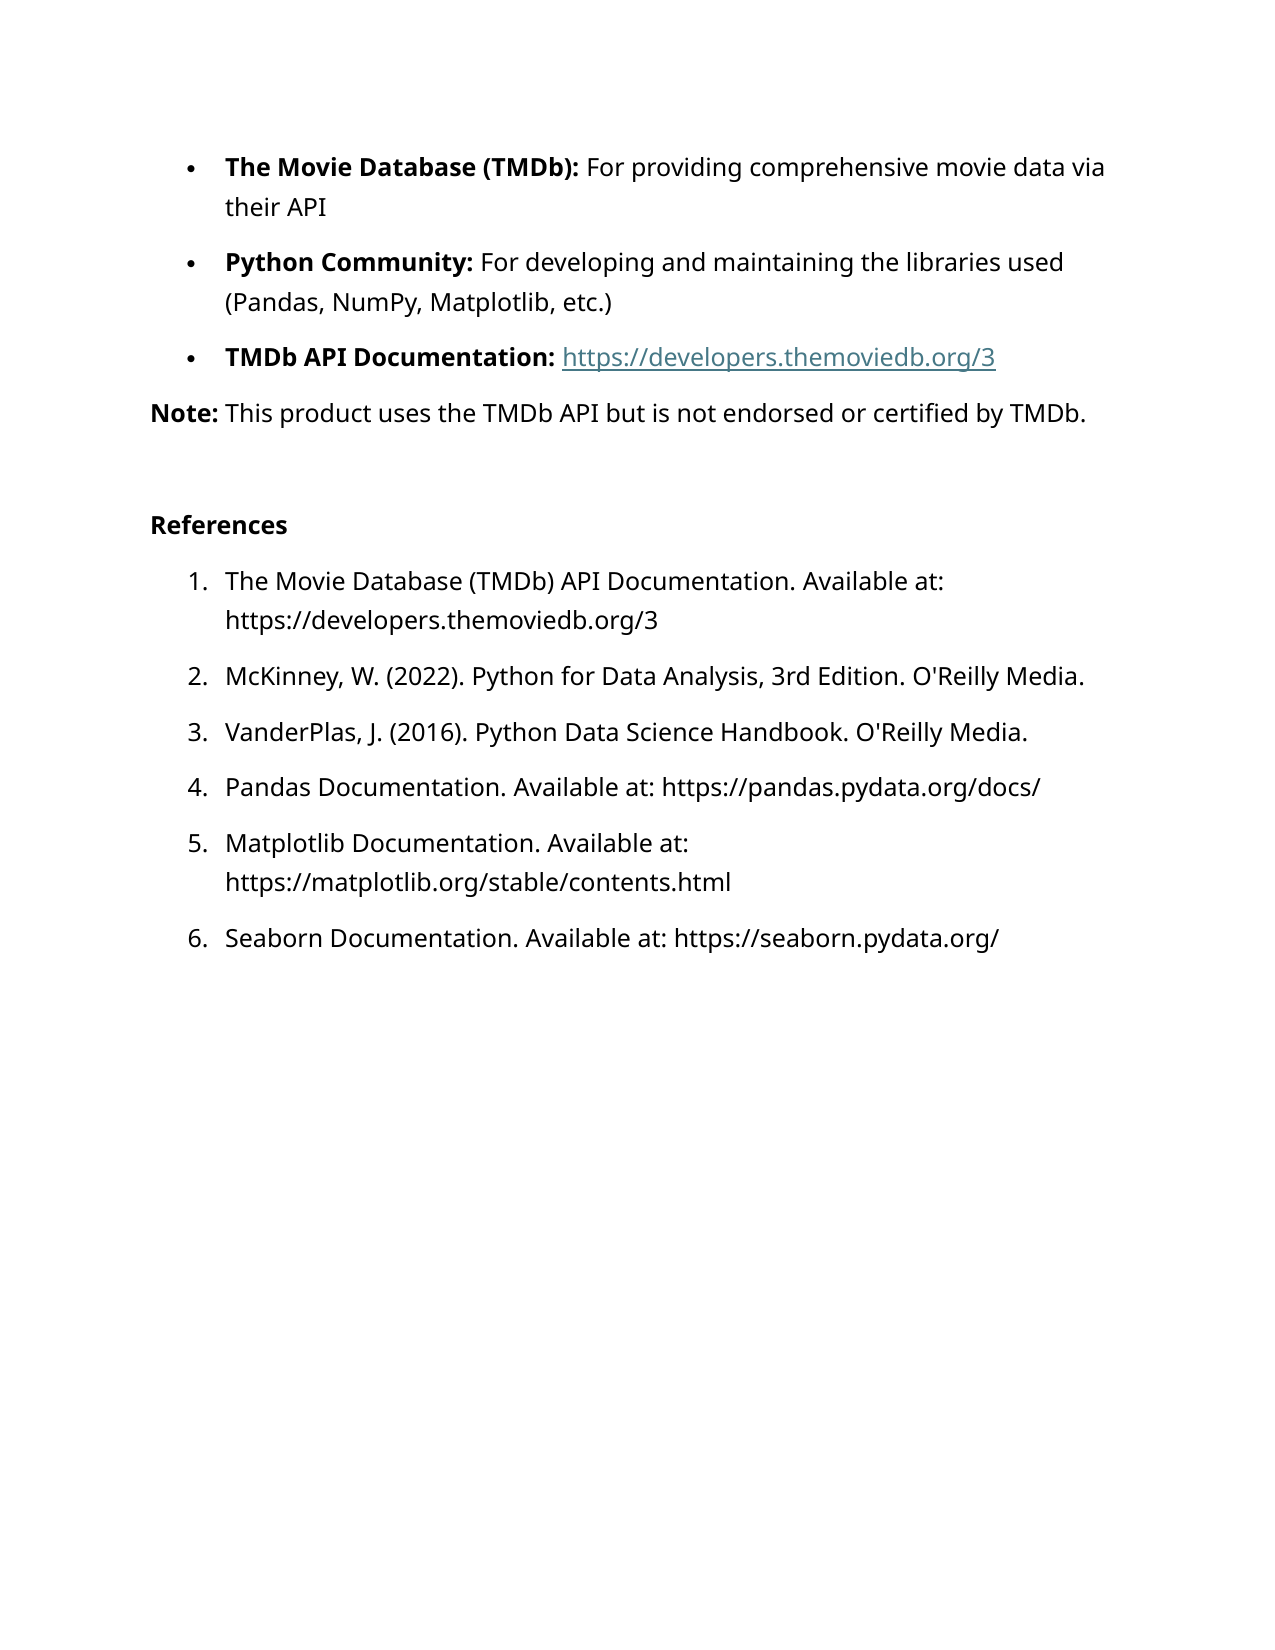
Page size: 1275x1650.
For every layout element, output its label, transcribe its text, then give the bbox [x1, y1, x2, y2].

list The Movie Database (TMDb): For providing comprehensive movie data via their API [187, 150, 1125, 223]
list The Movie Database (TMDb) API Documentation. Available at: https://developers.themoviedb.org/3 [187, 563, 1125, 637]
list Seaborn Documentation. Available at: https://seaborn.pydata.org/ [187, 921, 1125, 955]
list Python Community: For developing and maintaining the libraries used (Pandas, NumPy, Matplotlib, etc.) [187, 245, 1125, 318]
text Note: This product uses the TMDb API but is not endorsed or certified by TMDb. [150, 396, 1125, 430]
list Pandas Documentation. Available at: https://pandas.pydata.org/docs/ [187, 770, 1125, 804]
list VanderPlas, J. (2016). Python Data Science Handbook. O'Reilly Media. [187, 714, 1125, 748]
list Matplotlib Documentation. Available at: https://matplotlib.org/stable/contents.html [187, 826, 1125, 899]
list TMDb API Documentation: https://developers.themoviedb.org/3 [187, 340, 1125, 374]
text References [150, 507, 1125, 542]
list McKinney, W. (2022). Python for Data Analysis, 3rd Edition. O'Reilly Media. [187, 658, 1125, 692]
